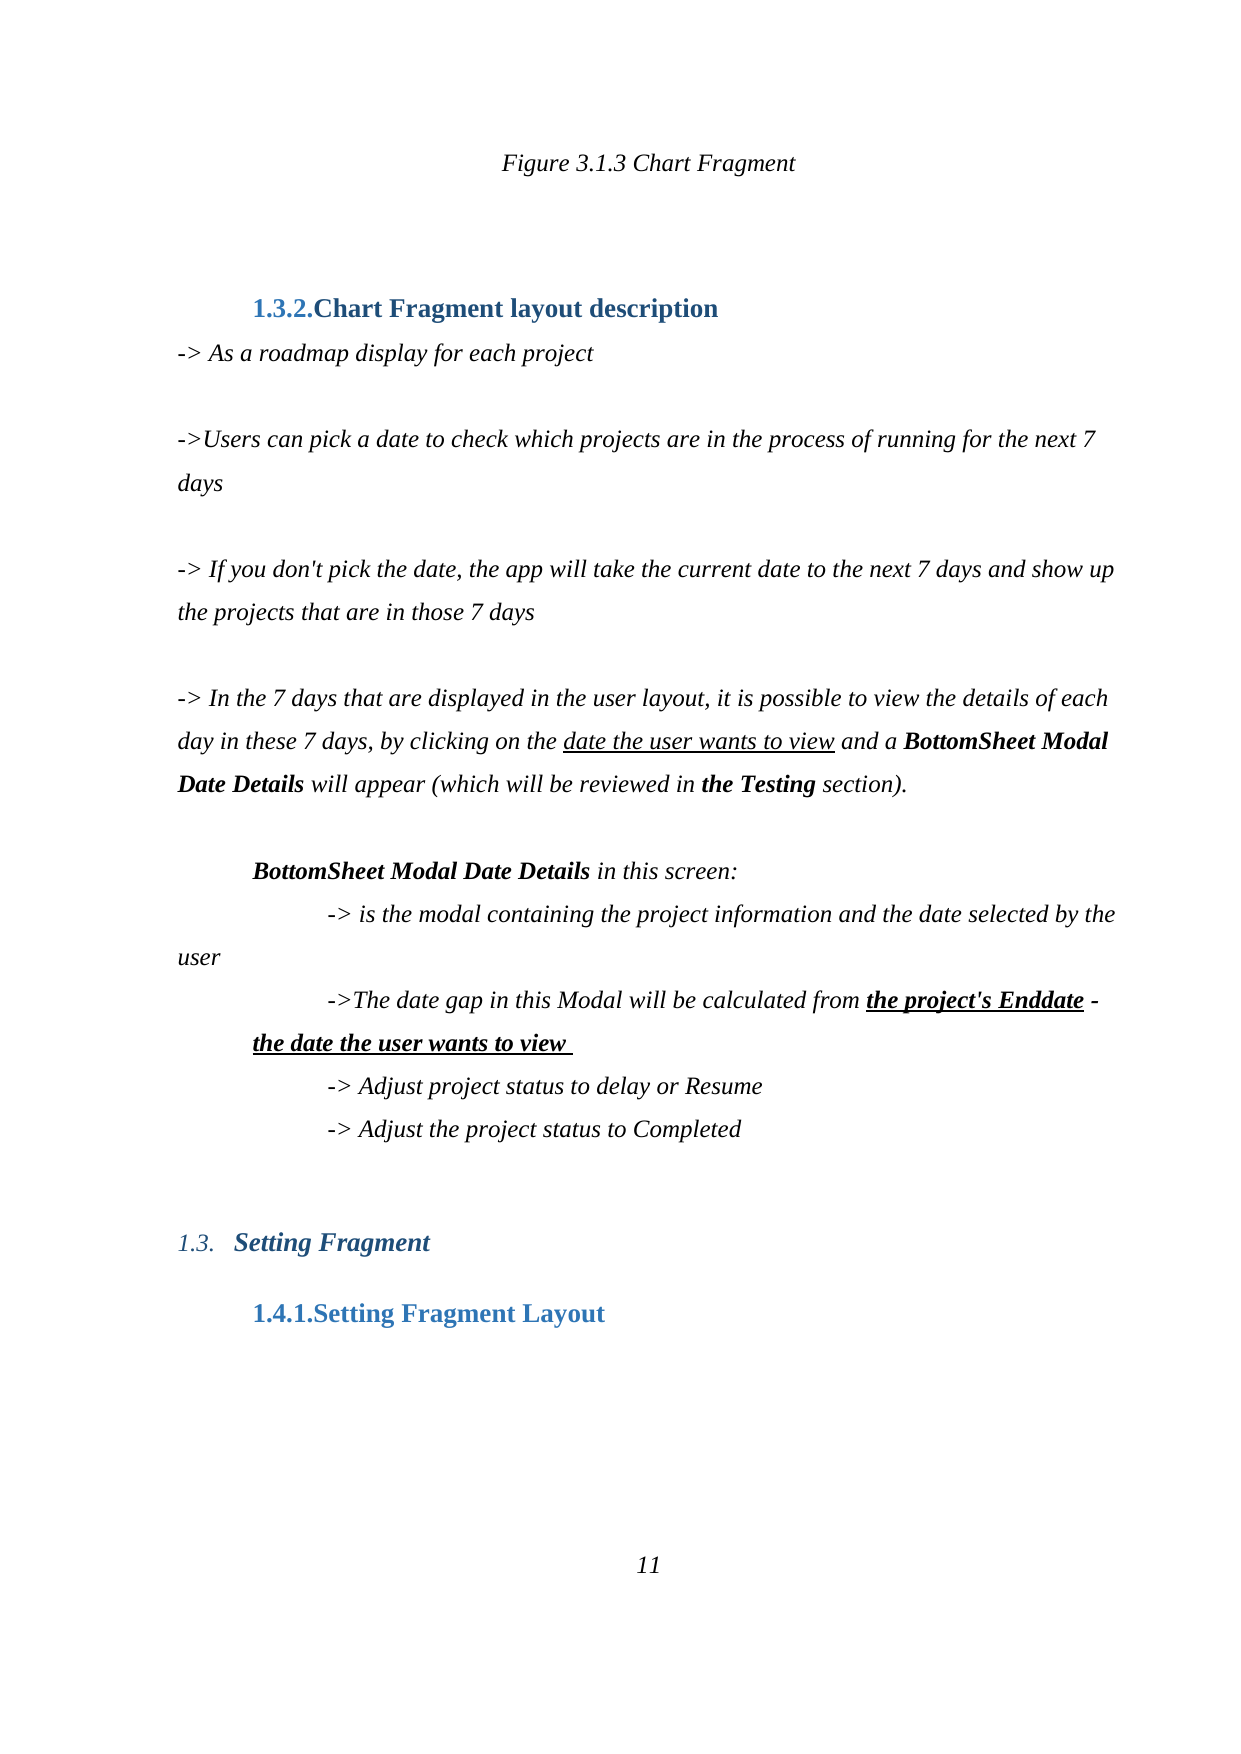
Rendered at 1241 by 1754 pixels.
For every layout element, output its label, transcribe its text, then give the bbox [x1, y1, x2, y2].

subtitle Setting Fragment [177, 1226, 1122, 1257]
text -> If you don't pick the date, the app will take the current date to the next 7 days and show up the projects that are in those 7 days [177, 554, 1122, 626]
subtitle 1.3.2.Chart Fragment layout description [177, 292, 1122, 323]
text -> As a roadmap display for each project [177, 338, 1122, 367]
text -> Adjust project status to delay or Resume [177, 1071, 1122, 1100]
text ->The date gap in this Modal will be calculated from the project's Enddate - the date the user wants to view [252, 985, 1122, 1057]
text -> Adjust the project status to Completed [177, 1114, 1122, 1143]
text ->Users can pick a date to check which projects are in the process of running for the next 7 days [177, 424, 1122, 496]
text Figure 3.1.3 Chart Fragment [177, 148, 1122, 176]
text -> In the 7 days that are displayed in the user layout, it is possible to view the details of each day in these 7 days, by clicking on the date the user wants to view and a BottomSheet Modal Date Details will appear (which will be reviewed in the Testing section). [177, 683, 1122, 798]
subtitle 1.4.1.Setting Fragment Layout [233, 1297, 1122, 1329]
text -> is the modal containing the project information and the date selected by the user [177, 899, 1122, 971]
text BottomSheet Modal Date Details in this screen: [177, 856, 1122, 884]
